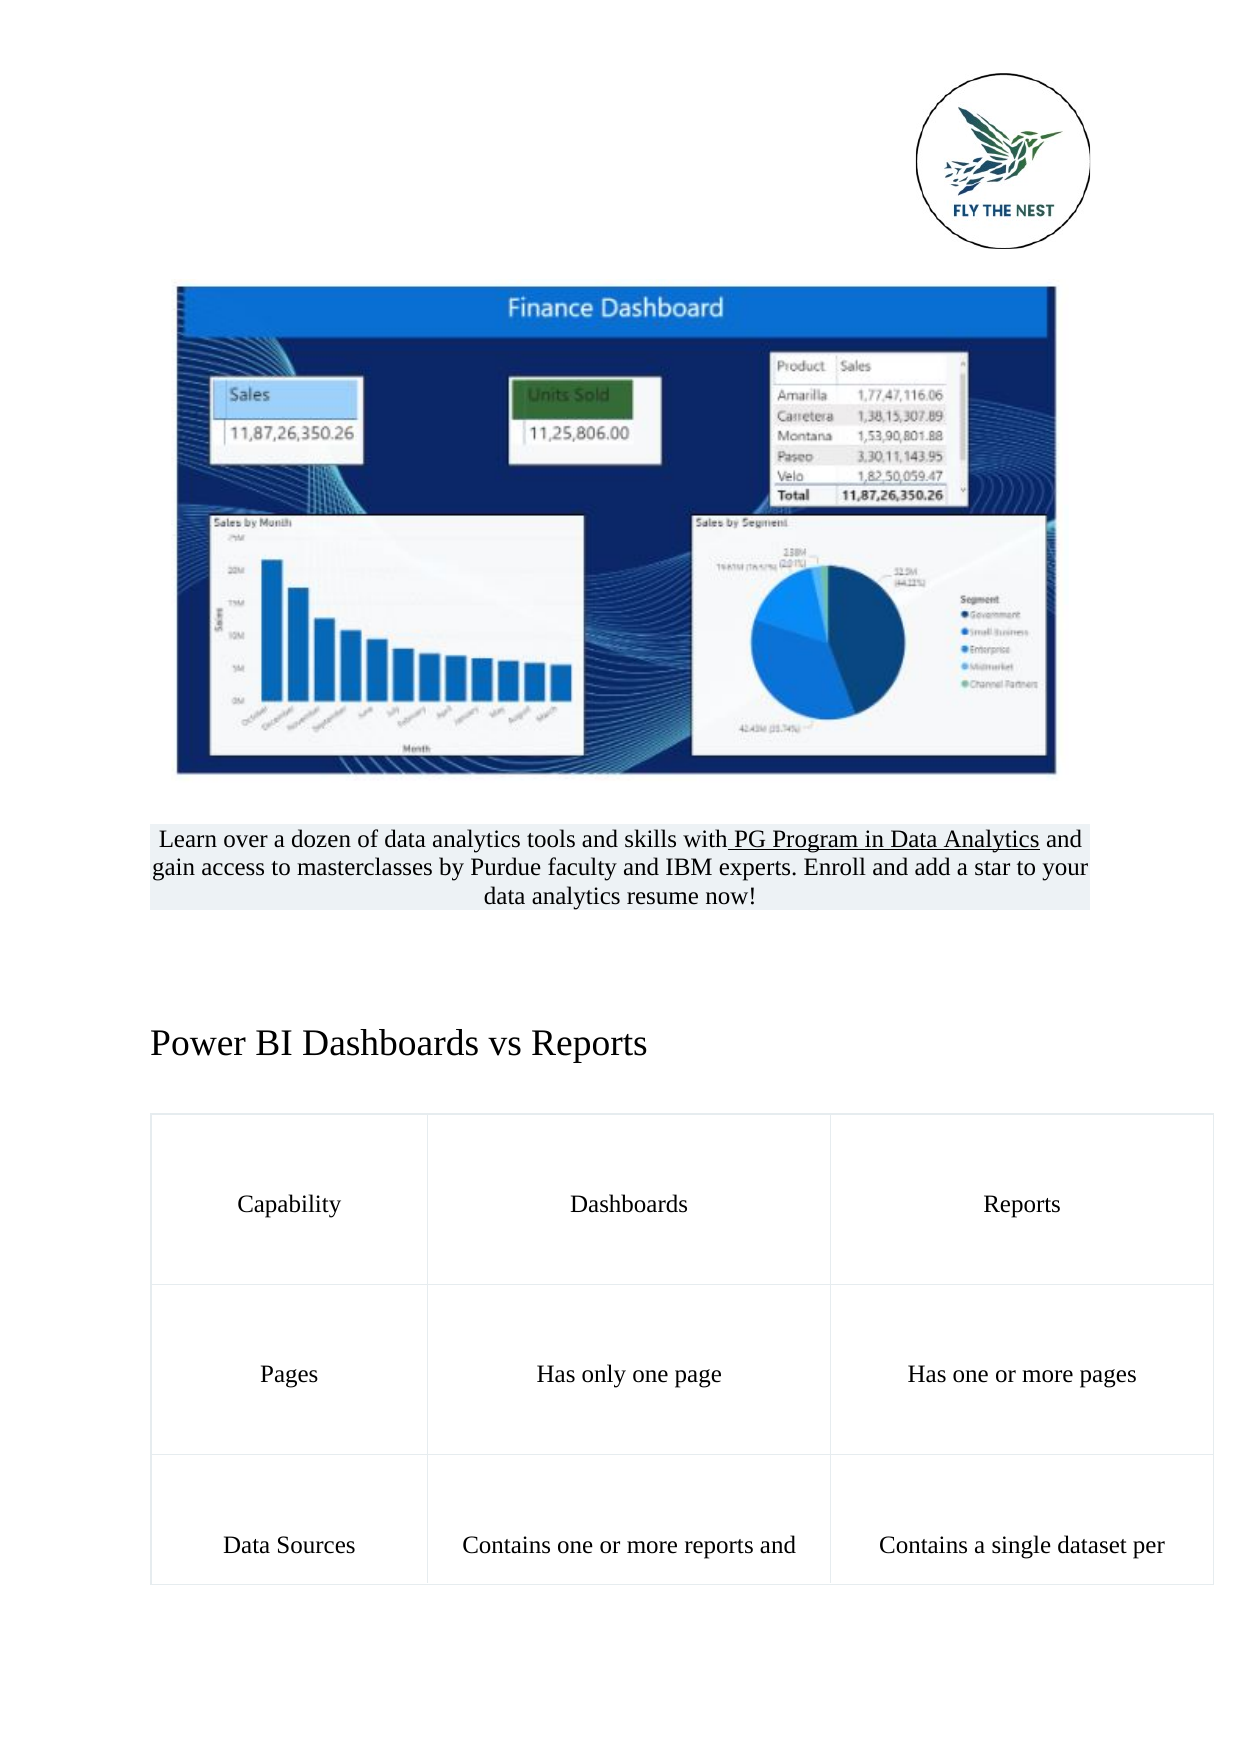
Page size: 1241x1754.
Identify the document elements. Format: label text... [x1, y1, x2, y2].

table_header Reports [831, 1115, 1213, 1283]
table_cell Pages [152, 1285, 427, 1454]
table_cell Data Sources [152, 1455, 427, 1583]
table_cell Contains one or more reports and one or more datasets per dashboard [428, 1455, 830, 1583]
text Power BI Dashboards vs Reports [150, 1010, 1090, 1063]
picture [915, 73, 1091, 249]
table_cell Has one or more pages [831, 1285, 1213, 1454]
table_cell Contains a single dataset per report [831, 1455, 1213, 1583]
table_cell Has only one page [428, 1285, 830, 1454]
table_header Dashboards [428, 1115, 830, 1283]
picture [171, 279, 1069, 784]
table_header Capability [152, 1115, 427, 1283]
text Learn over a dozen of data analytics tools and skills with PG Program in Data Analytics and gain access to masterclasses by Purdue faculty and IBM experts. Enroll and add a star to your data analytics resume now! [150, 824, 1090, 910]
